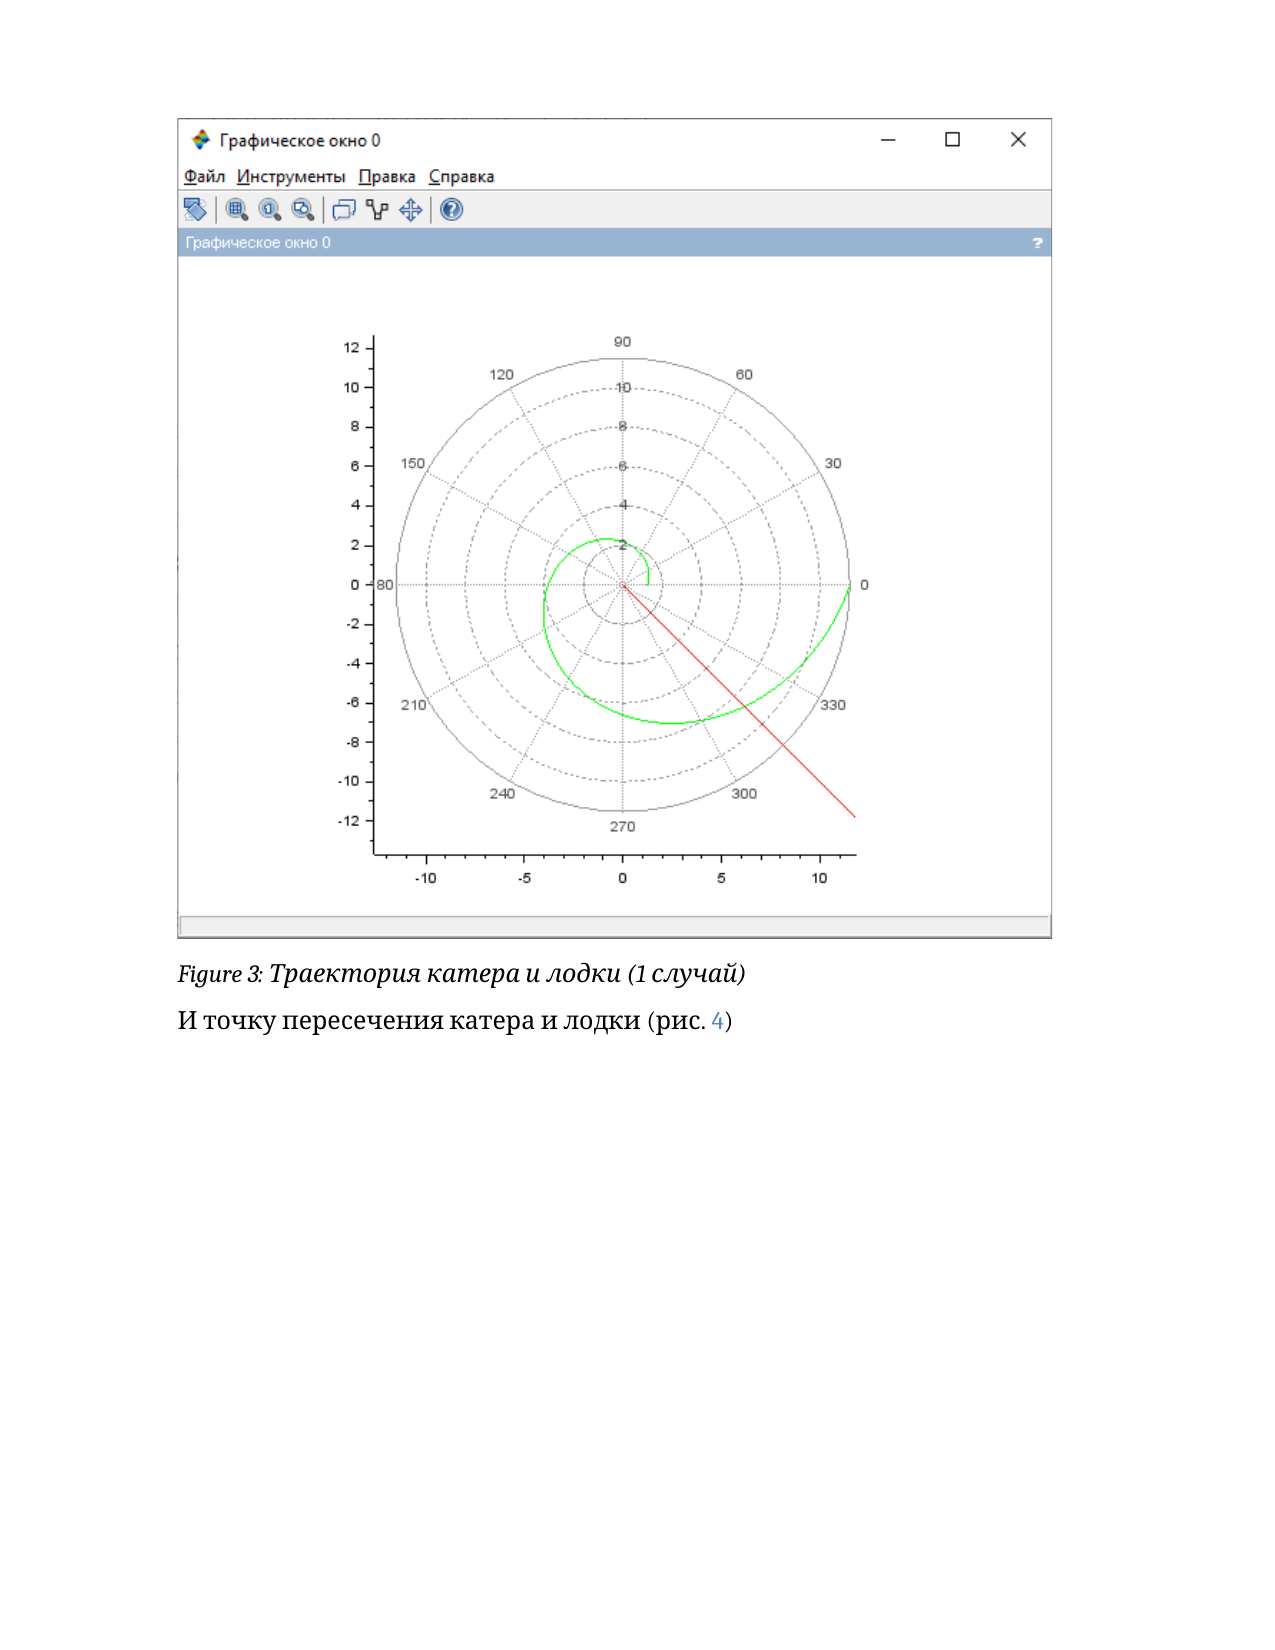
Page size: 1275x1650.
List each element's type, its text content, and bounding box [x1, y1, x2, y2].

text Figure 3: Траектория катера и лодки (1 случай) [177, 960, 1186, 988]
picture [177, 118, 1053, 939]
text И точку пересечения катера и лодки (рис. 4) [177, 1007, 1186, 1036]
